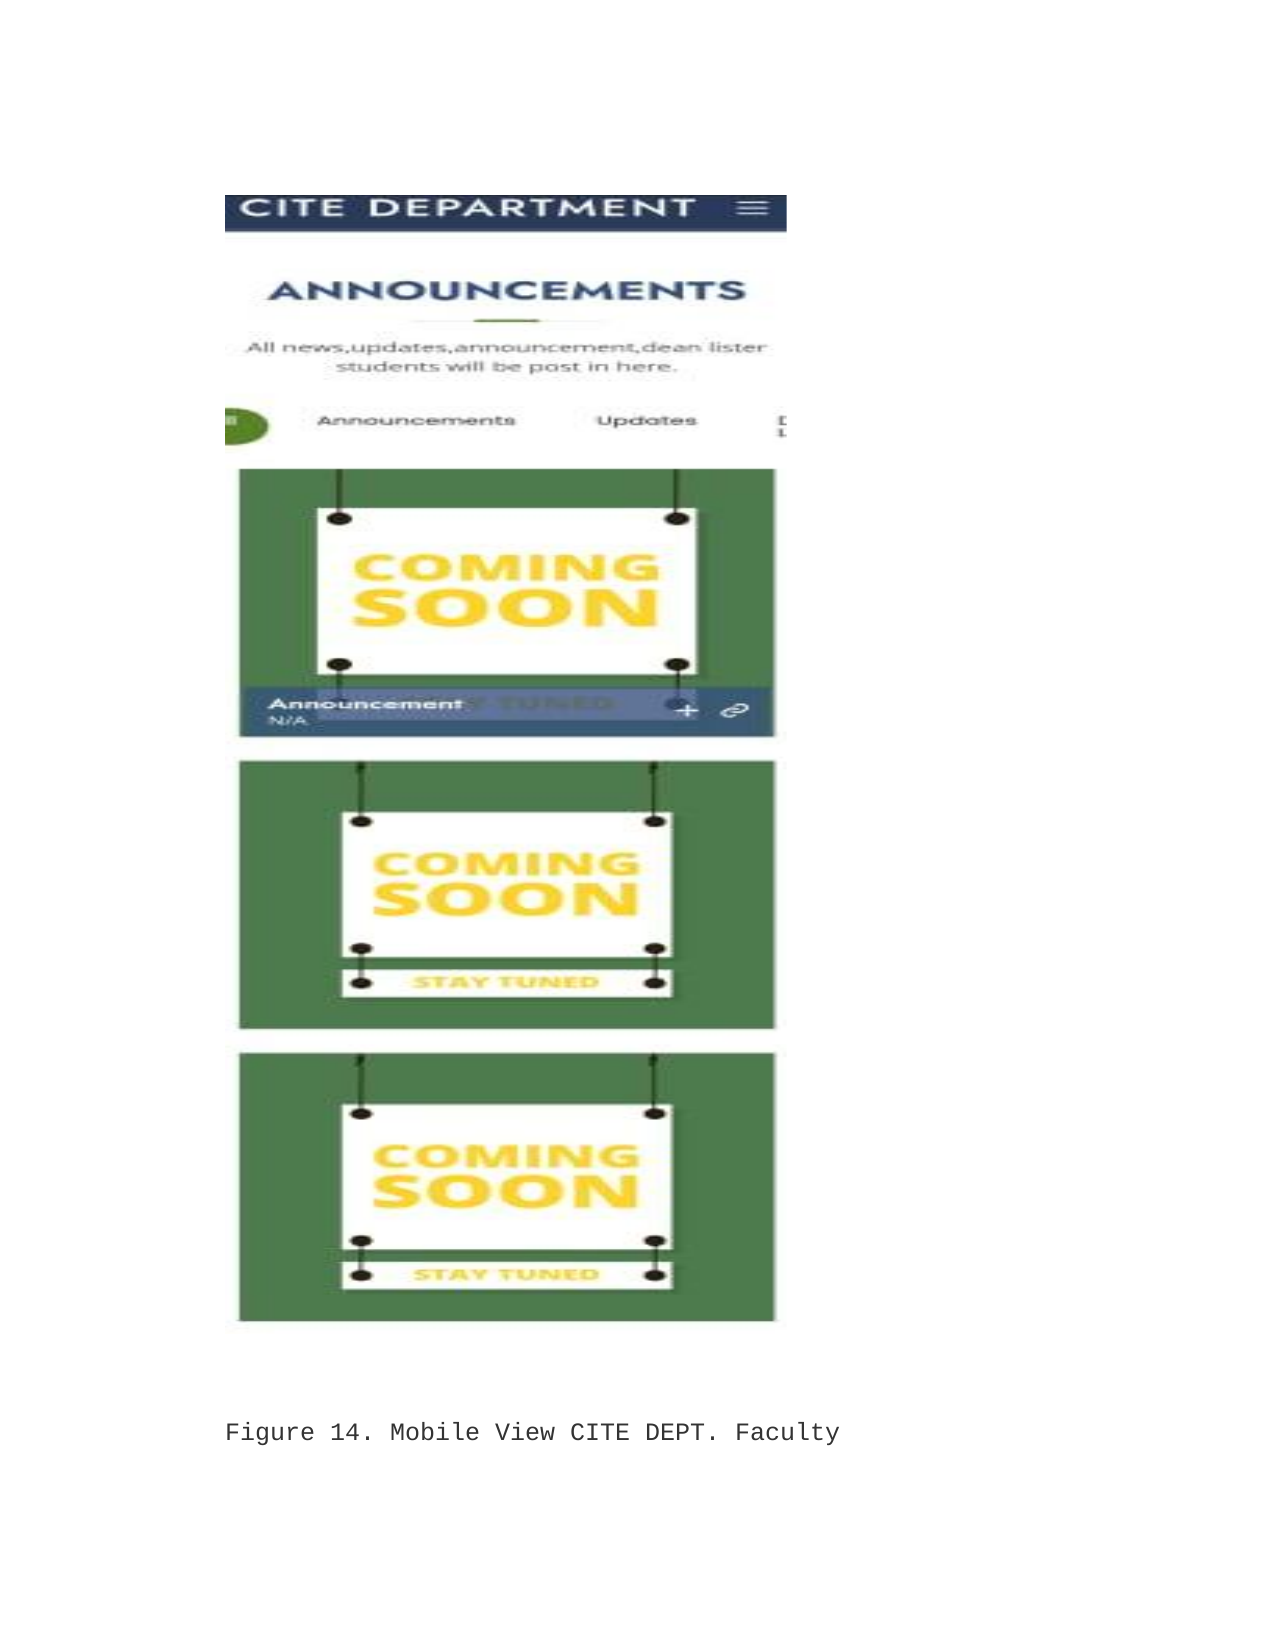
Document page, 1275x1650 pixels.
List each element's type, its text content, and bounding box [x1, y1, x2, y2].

text Figure 14. Mobile View CITE DEPT. Faculty [225, 1419, 1125, 1448]
picture [225, 195, 787, 1334]
